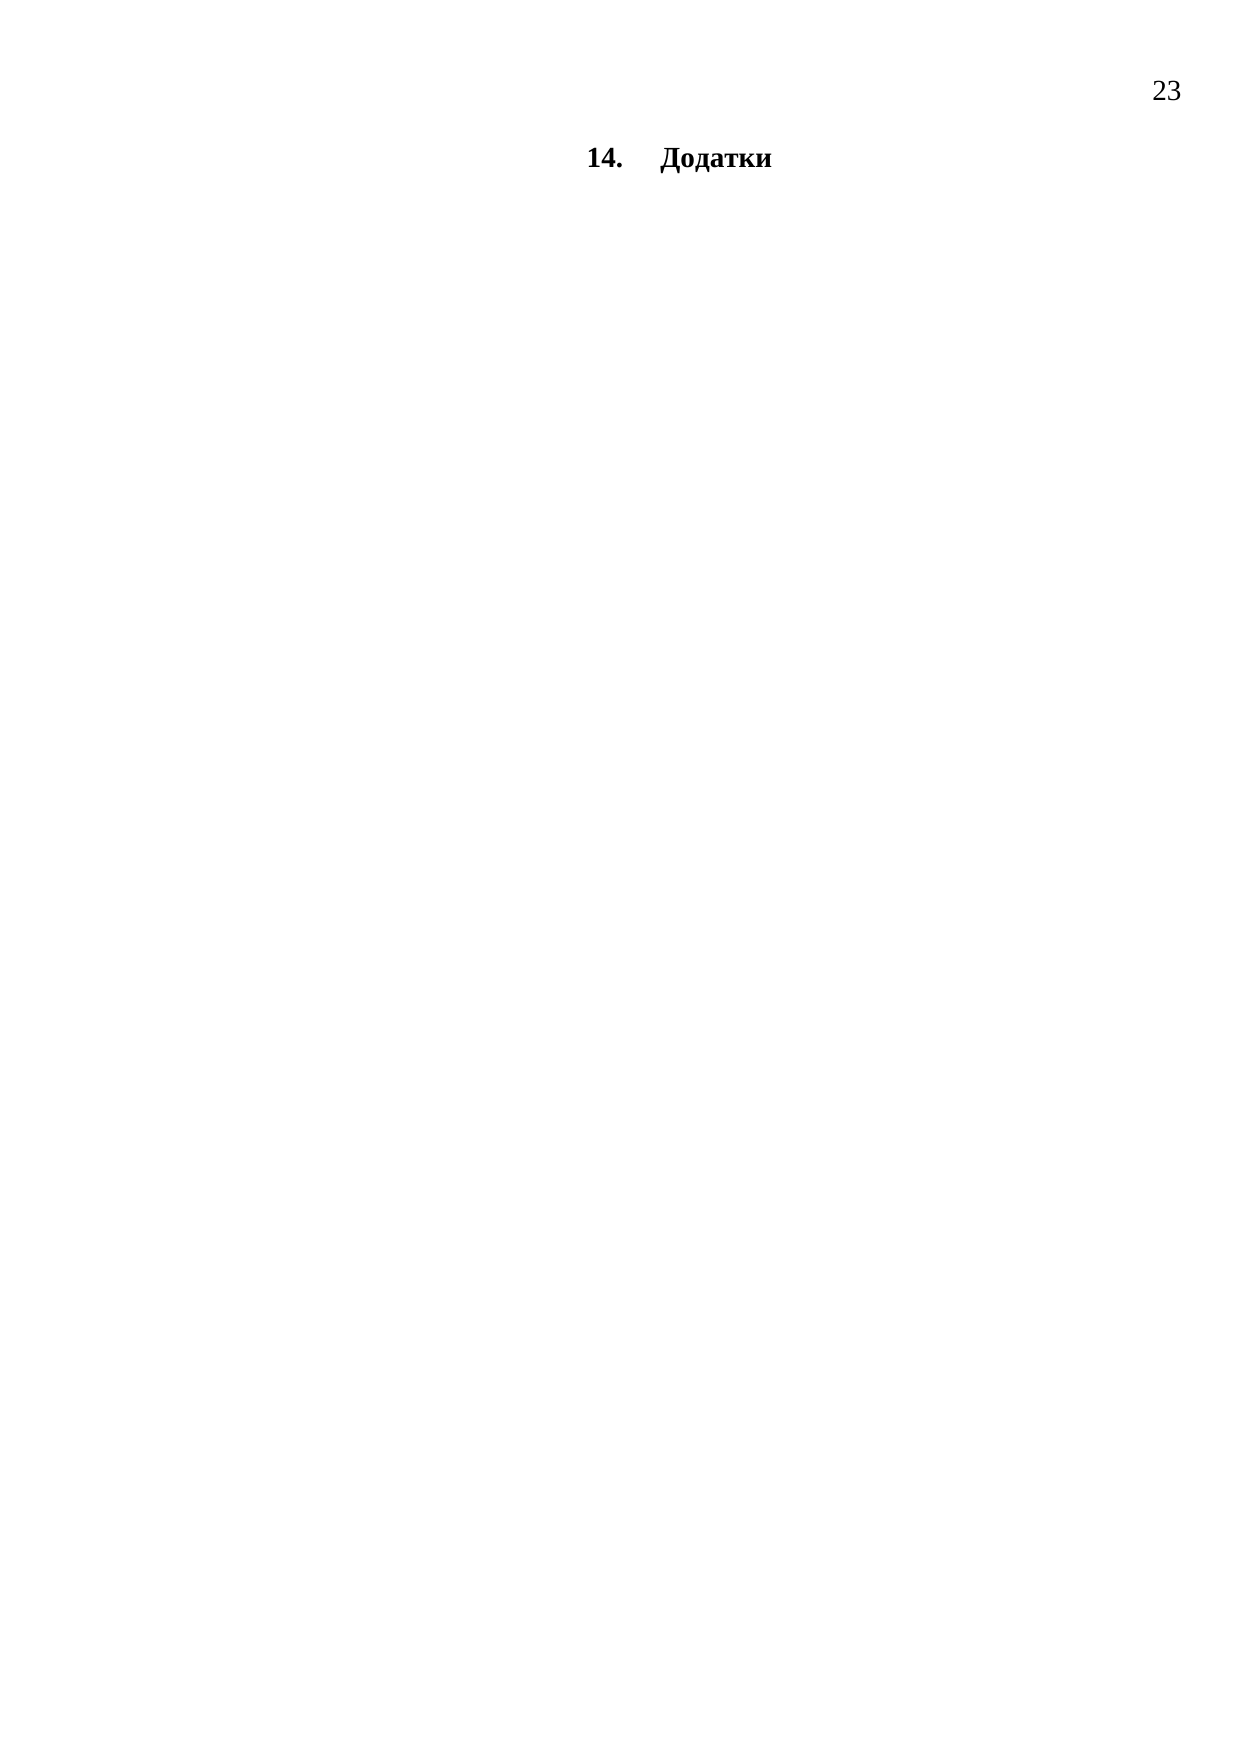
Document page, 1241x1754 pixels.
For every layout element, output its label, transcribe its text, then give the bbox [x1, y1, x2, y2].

subtitle Додатки [177, 141, 1181, 174]
